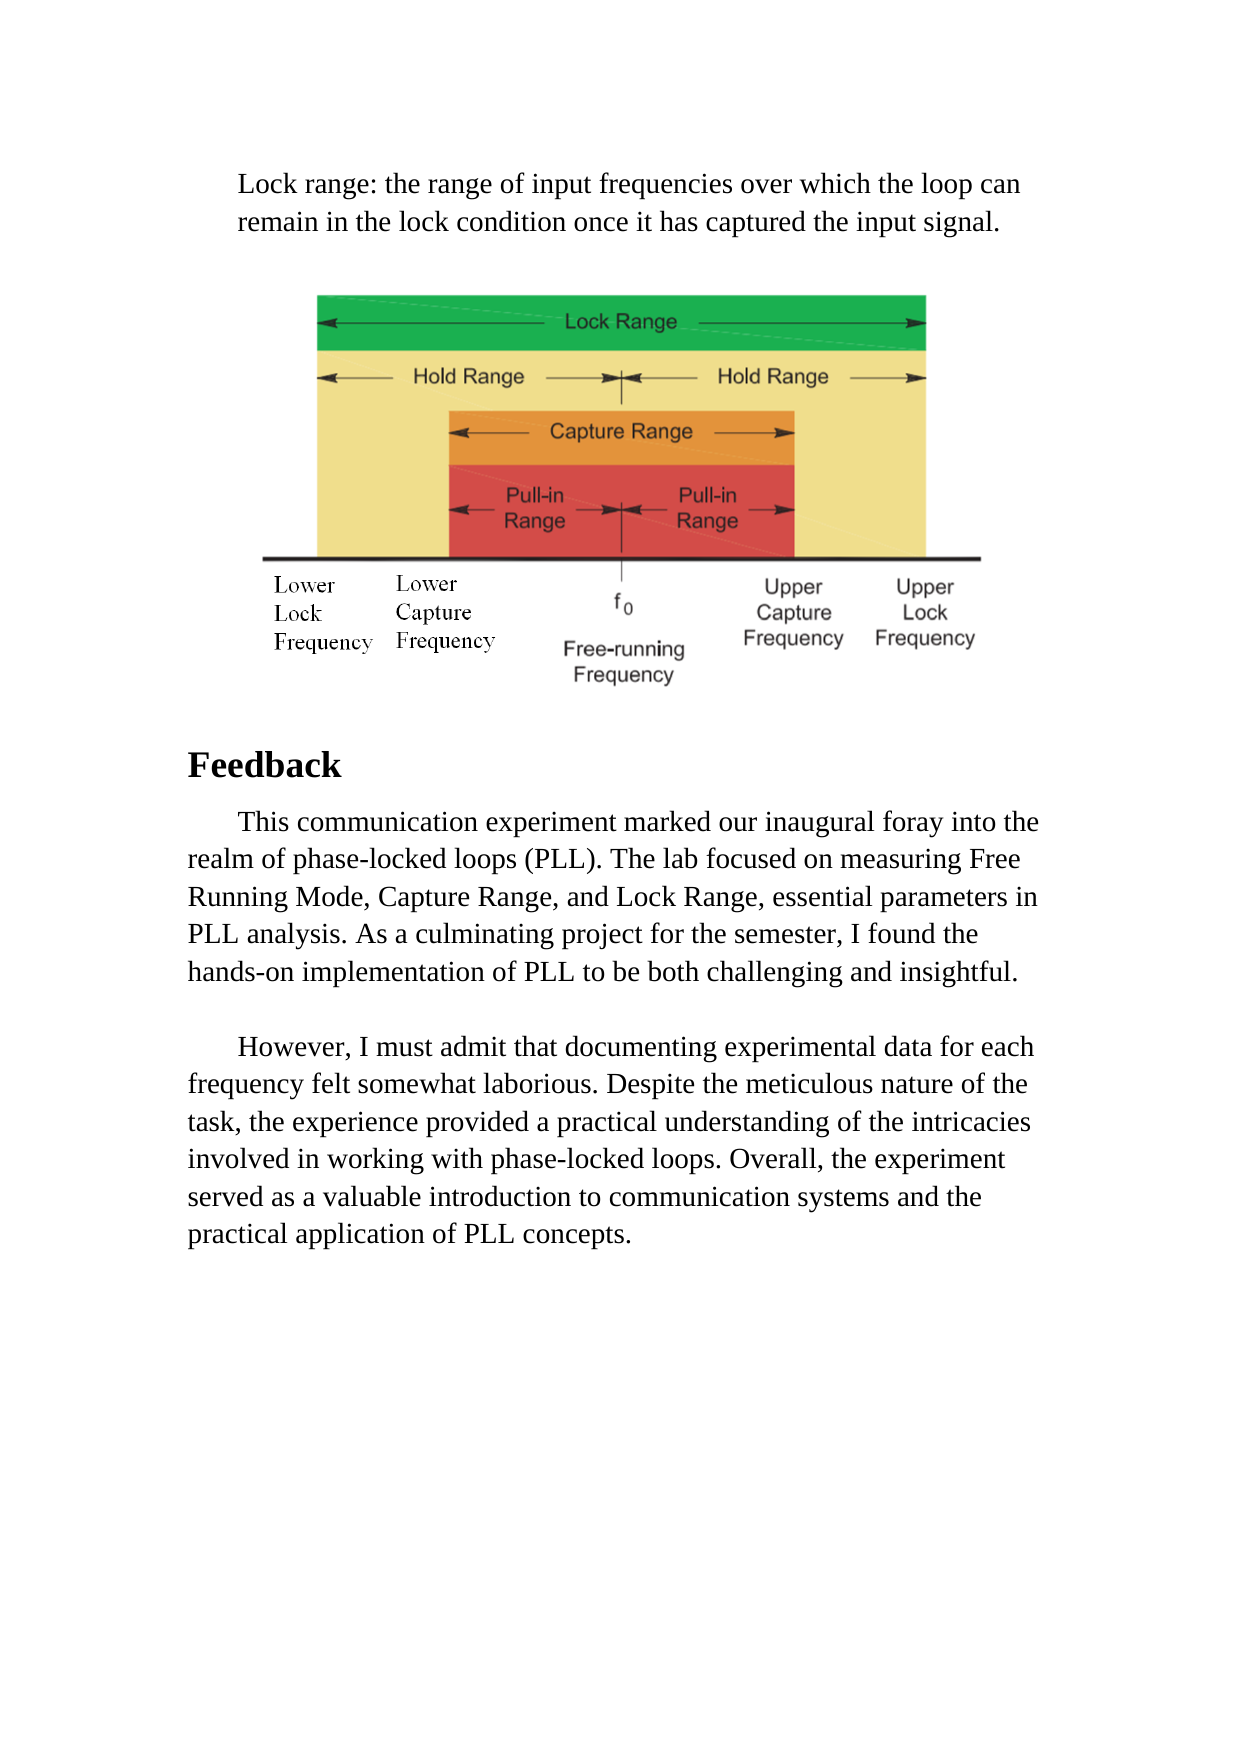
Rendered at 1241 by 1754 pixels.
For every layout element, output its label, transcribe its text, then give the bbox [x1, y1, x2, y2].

text This communication experiment marked our inaugural foray into the realm of phase-locked loops (PLL). The lab focused on measuring Free Running Mode, Capture Range, and Lock Range, essential parameters in PLL analysis. As a culminating project for the semester, I found the hands-on implementation of PLL to be both challenging and insightful. [187, 802, 1053, 989]
list Lock range: the range of input frequencies over which the loop can remain in the lock condition once it has captured the input signal. [237, 164, 1053, 239]
text However, I must admit that documenting experimental data for each frequency felt somewhat laborious. Despite the meticulous nature of the task, the experience provided a practical understanding of the intricacies involved in working with phase-locked loops. Overall, the experiment served as a valuable introduction to communication systems and the practical application of PLL concepts. [187, 1027, 1053, 1252]
text Feedback [187, 727, 1053, 802]
picture [237, 277, 1017, 694]
